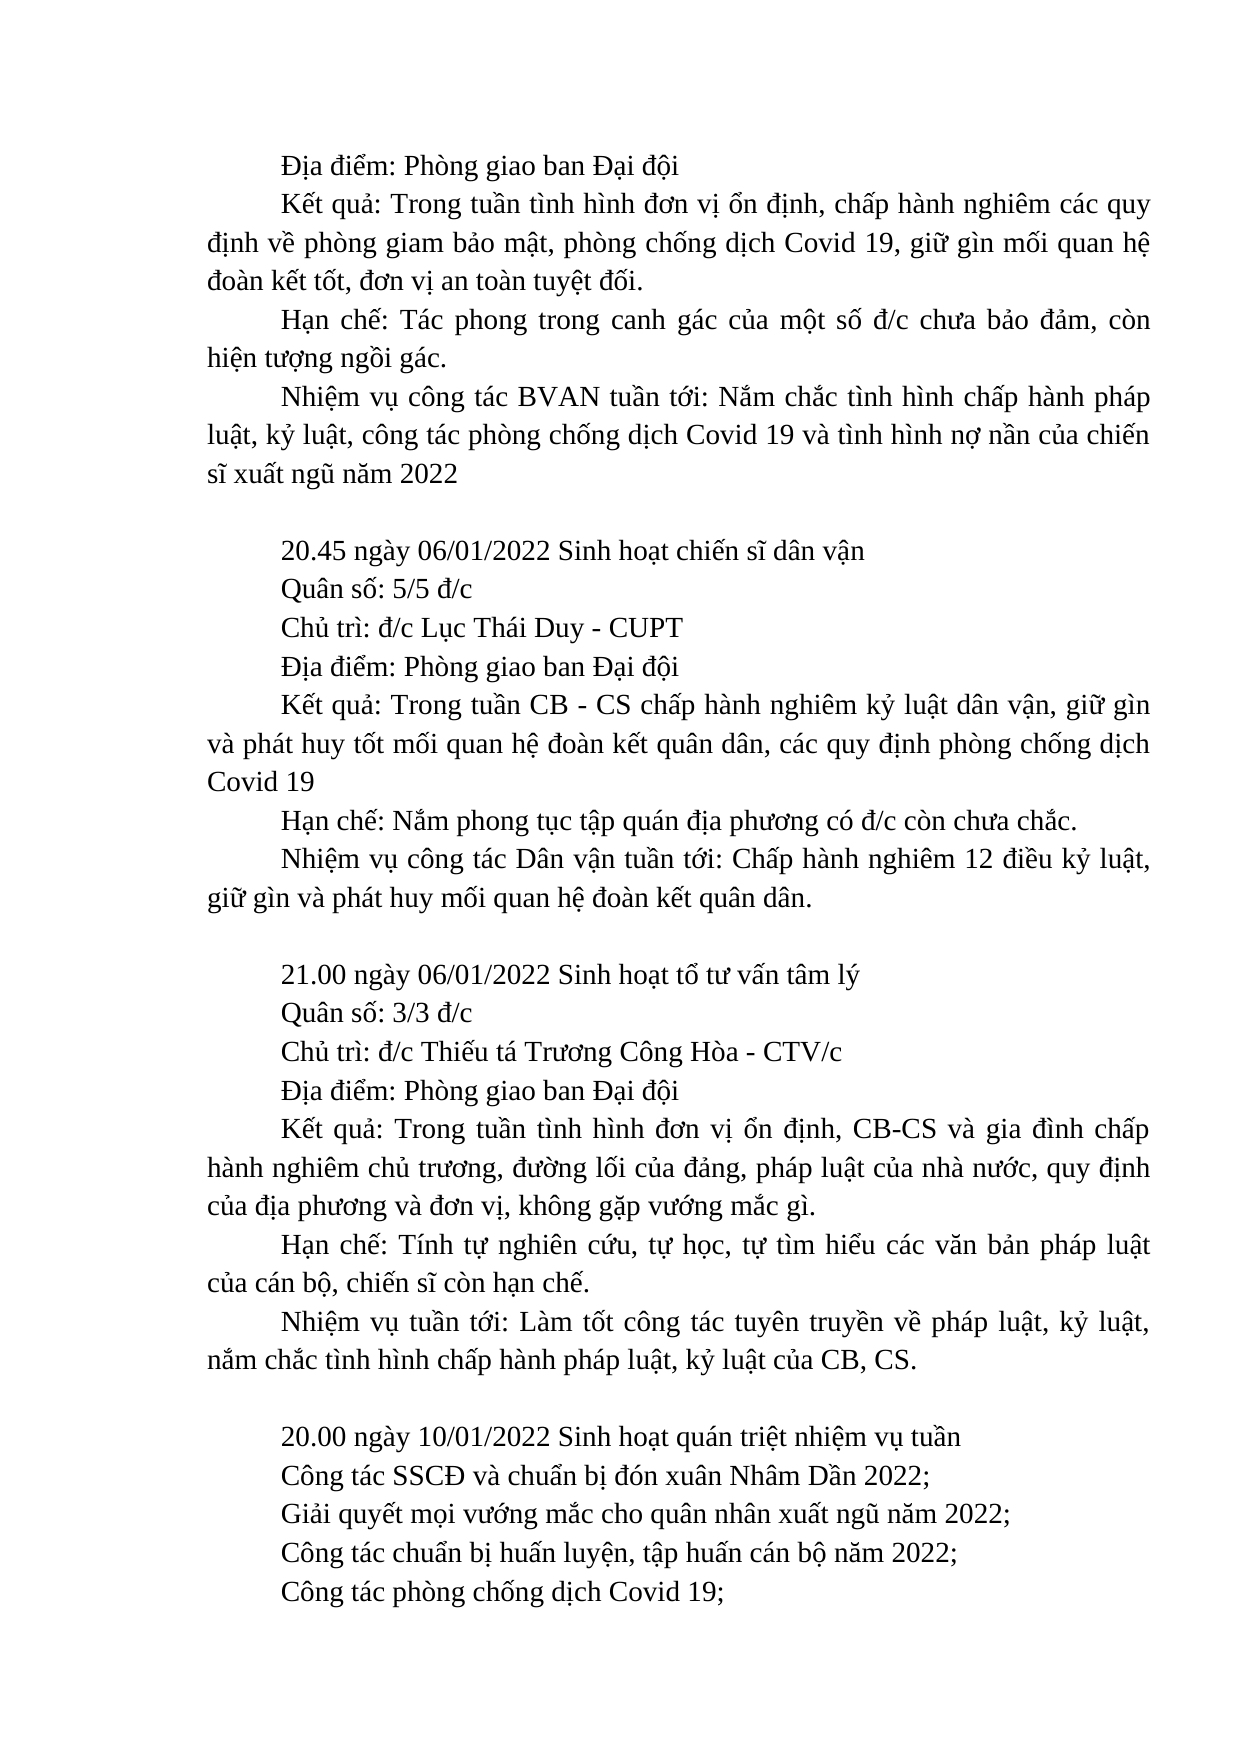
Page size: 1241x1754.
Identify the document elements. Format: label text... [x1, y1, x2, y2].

text Nhiệm vụ tuần tới: Làm tốt công tác tuyên truyền về pháp luật, kỷ luật, nắm chắc tình hình chấp hành pháp luật, kỷ luật của CB, CS. [207, 1304, 1152, 1376]
text Giải quyết mọi vướng mắc cho quân nhân xuất ngũ năm 2022; [207, 1497, 1152, 1530]
text Công tác SSCĐ và chuẩn bị đón xuân Nhâm Dần 2022; [207, 1458, 1152, 1492]
text Nhiệm vụ công tác BVAN tuần tới: Nắm chắc tình hình chấp hành pháp luật, kỷ luật, công tác phòng chống dịch Covid 19 và tình hình nợ nần của chiến sĩ xuất ngũ năm 2022 [207, 379, 1152, 489]
text Nhiệm vụ công tác Dân vận tuần tới: Chấp hành nghiêm 12 điều kỷ luật, giữ gìn và phát huy mối quan hệ đoàn kết quân dân. [207, 841, 1152, 913]
text Công tác chuẩn bị huấn luyện, tập huấn cán bộ năm 2022; [207, 1535, 1152, 1569]
text 20.00 ngày 10/01/2022 Sinh hoạt quán triệt nhiệm vụ tuần [207, 1419, 1152, 1453]
text Địa điểm: Phòng giao ban Đại đội [207, 148, 1152, 181]
text Kết quả: Trong tuần tình hình đơn vị ổn định, chấp hành nghiêm các quy định về phòng giam bảo mật, phòng chống dịch Covid 19, giữ gìn mối quan hệ đoàn kết tốt, đơn vị an toàn tuyệt đối. [207, 186, 1152, 297]
text Kết quả: Trong tuần CB - CS chấp hành nghiêm kỷ luật dân vận, giữ gìn và phát huy tốt mối quan hệ đoàn kết quân dân, các quy định phòng chống dịch Covid 19 [207, 687, 1152, 798]
text Địa điểm: Phòng giao ban Đại đội [207, 649, 1152, 682]
text Hạn chế: Tác phong trong canh gác của một số đ/c chưa bảo đảm, còn hiện tượng ngồi gác. [207, 302, 1152, 374]
text Hạn chế: Tính tự nghiên cứu, tự học, tự tìm hiểu các văn bản pháp luật của cán bộ, chiến sĩ còn hạn chế. [207, 1227, 1152, 1299]
text Kết quả: Trong tuần tình hình đơn vị ổn định, CB-CS và gia đình chấp hành nghiêm chủ trương, đường lối của đảng, pháp luật của nhà nước, quy định của địa phương và đơn vị, không gặp vướng mắc gì. [207, 1111, 1152, 1222]
text Chủ trì: đ/c Thiếu tá Trương Công Hòa - CTV/c [207, 1034, 1152, 1068]
text Công tác phòng chống dịch Covid 19; [207, 1574, 1152, 1607]
text Quân số: 3/3 đ/c [207, 996, 1152, 1029]
text Quân số: 5/5 đ/c [207, 572, 1152, 605]
text Hạn chế: Nắm phong tục tập quán địa phương có đ/c còn chưa chắc. [207, 803, 1152, 836]
text Chủ trì: đ/c Lục Thái Duy - CUPT [207, 610, 1152, 644]
text 21.00 ngày 06/01/2022 Sinh hoạt tổ tư vấn tâm lý [207, 957, 1152, 991]
text 20.45 ngày 06/01/2022 Sinh hoạt chiến sĩ dân vận [207, 533, 1152, 567]
text Địa điểm: Phòng giao ban Đại đội [207, 1073, 1152, 1106]
